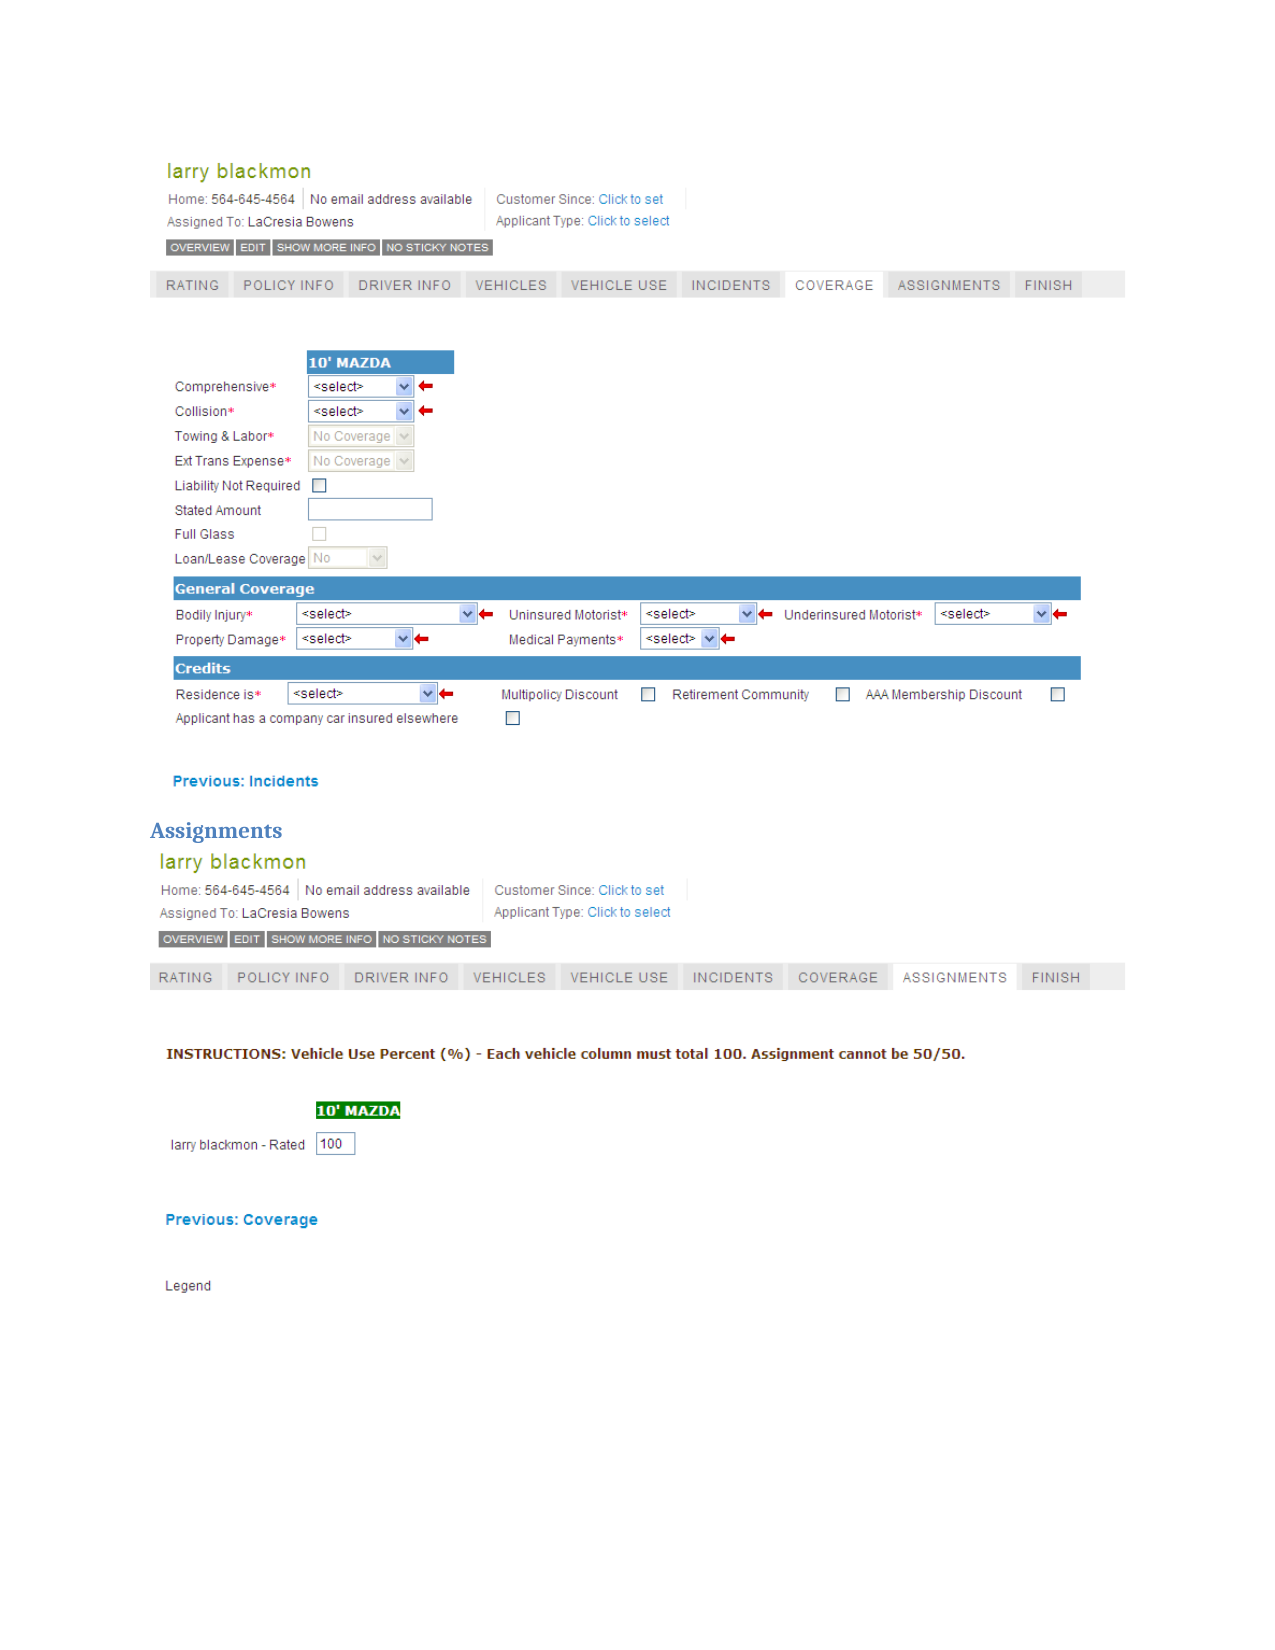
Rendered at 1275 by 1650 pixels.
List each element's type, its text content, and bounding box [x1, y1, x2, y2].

picture [150, 848, 1125, 1296]
subtitle Assignments [150, 818, 1125, 844]
picture [150, 150, 1125, 794]
